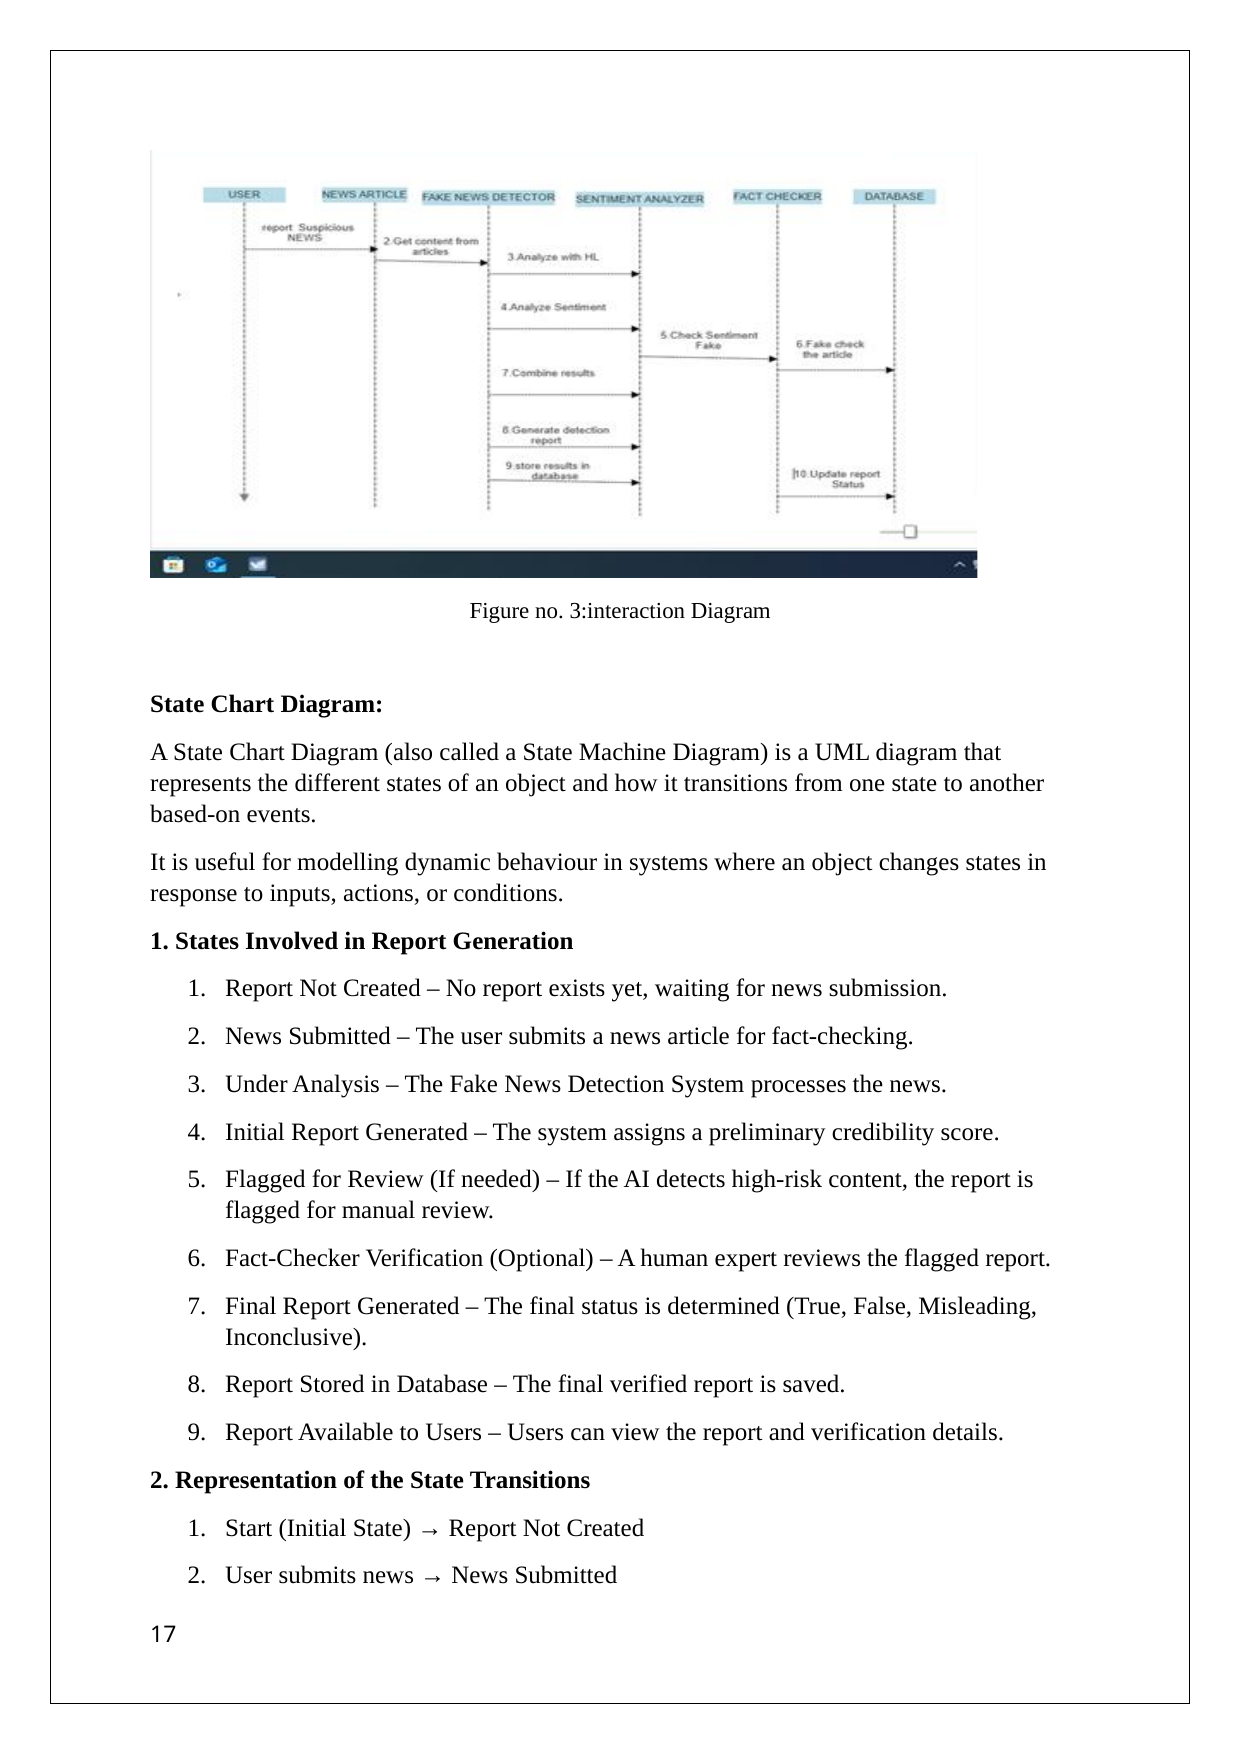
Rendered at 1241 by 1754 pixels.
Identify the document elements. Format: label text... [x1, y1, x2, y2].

list Initial Report Generated – The system assigns a preliminary credibility score. [187, 1117, 1090, 1145]
list User submits news → News Submitted [187, 1560, 1090, 1589]
list Flagged for Review (If needed) – If the AI detects high-risk content, the report is flagged for manual review. [187, 1164, 1090, 1224]
text It is useful for modelling dynamic behaviour in systems where an object changes states in response to inputs, actions, or conditions. [150, 847, 1090, 907]
list Report Stored in Database – The final verified report is saved. [187, 1369, 1090, 1398]
list Final Report Generated – The final status is determined (True, False, Misleading, Inconclusive). [187, 1291, 1090, 1351]
text 1. States Involved in Report Generation [150, 926, 1090, 954]
text A State Chart Diagram (also called a State Machine Diagram) is a UML diagram that represents the different states of an object and how it transitions from one state to another based-on events. [150, 737, 1090, 828]
list Start (Initial State) → Report Not Created [187, 1513, 1090, 1541]
list Under Analysis – The Fake News Detection System processes the news. [187, 1069, 1090, 1098]
text State Chart Diagram: [150, 689, 1090, 718]
text Figure no. 3:interaction Diagram [150, 597, 1090, 623]
text 2. Representation of the State Transitions [150, 1465, 1090, 1494]
picture [150, 150, 978, 578]
list Fact-Checker Verification (Optional) – A human expert reviews the flagged report. [187, 1243, 1090, 1272]
list Report Available to Users – Users can view the report and verification details. [187, 1417, 1090, 1446]
list Report Not Created – No report exists yet, waiting for news submission. [187, 973, 1090, 1002]
list News Submitted – The user submits a news article for fact-checking. [187, 1021, 1090, 1050]
